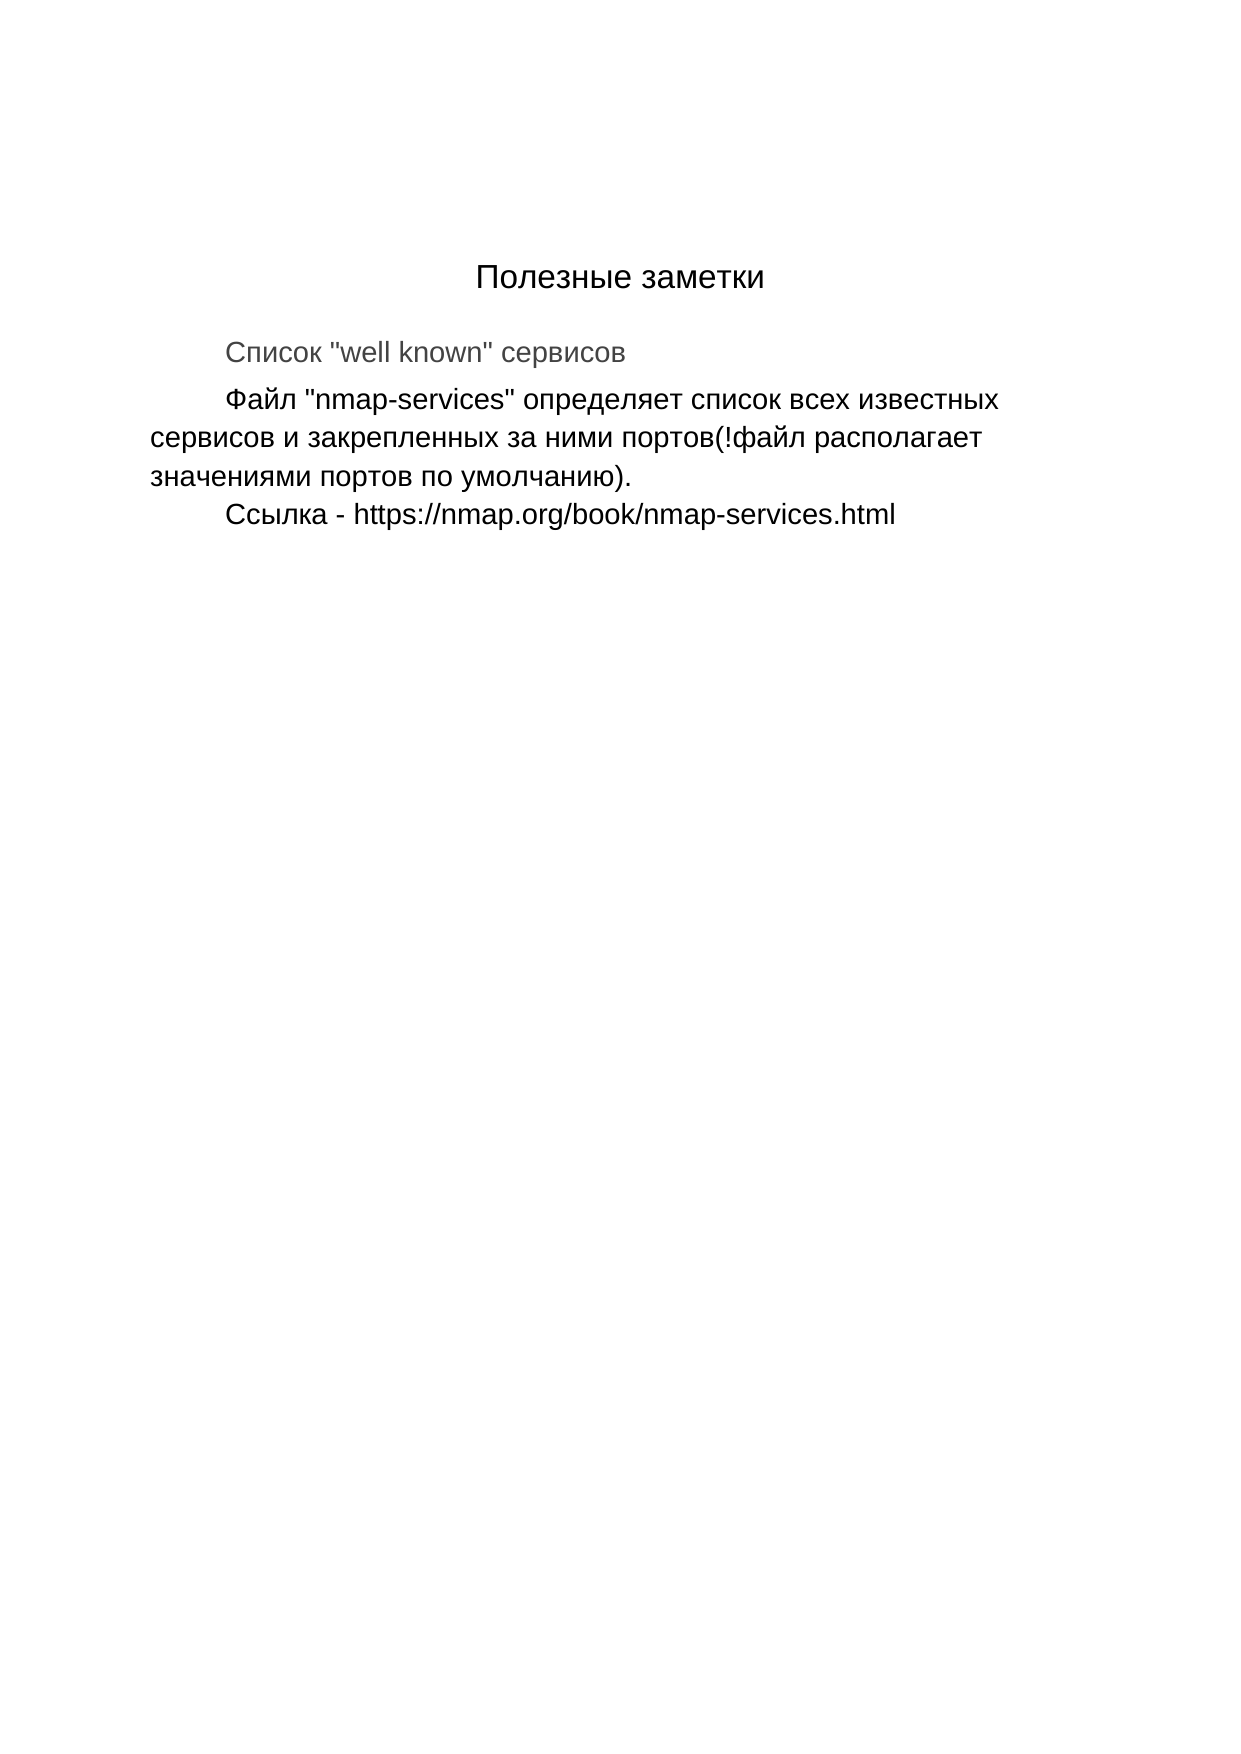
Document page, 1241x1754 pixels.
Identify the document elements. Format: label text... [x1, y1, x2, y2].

subtitle Полезные заметки [150, 257, 1090, 296]
text Ссылка - https://nmap.org/book/nmap-services.html [150, 497, 1090, 531]
subtitle Список "well known" сервисов [150, 335, 1090, 368]
text Файл "nmap-services" определяет список всех известных сервисов и закрепленных за ними портов(!файл располагает значениями портов по умолчанию). [150, 382, 1090, 492]
